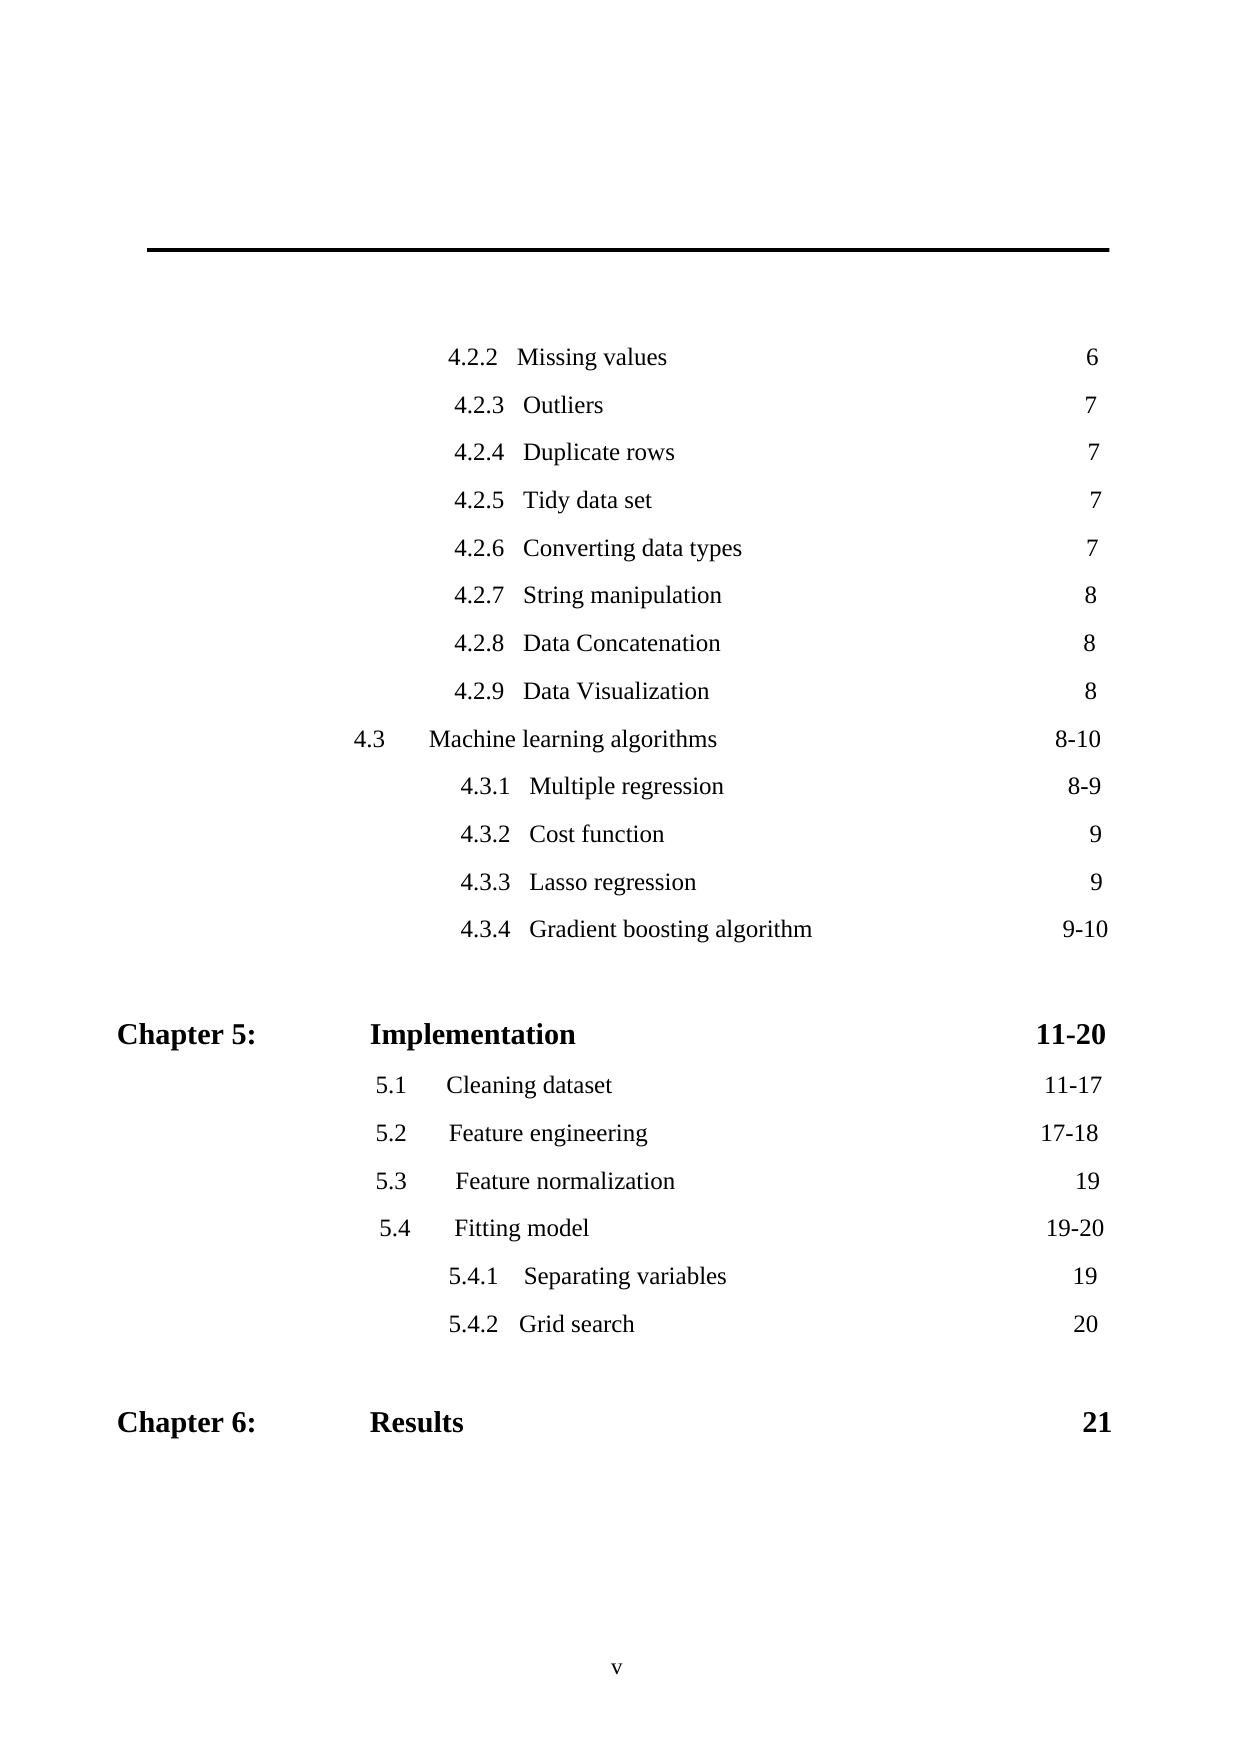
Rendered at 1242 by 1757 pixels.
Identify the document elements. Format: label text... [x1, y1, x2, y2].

text 4.3 Machine learning algorithms 8-10 [117, 724, 1163, 752]
picture [147, 248, 1110, 252]
text 4.2.5 Tidy data set 7 [117, 485, 1163, 514]
text 4.3.3 Lasso regression 9 [117, 867, 1163, 896]
text 5.1 Cleaning dataset 11-17 [117, 1070, 1163, 1099]
text 4.3.2 Cost function 9 [117, 819, 1163, 848]
text 4.2.3 Outliers 7 [117, 390, 1163, 418]
text 4.2.6 Converting data types 7 [117, 533, 1163, 562]
text 4.2.8 Data Concatenation 8 [117, 628, 1163, 657]
text Chapter 5: Implementation 11-20 [117, 1016, 1163, 1051]
text 4.2.9 Data Visualization 8 [117, 676, 1163, 705]
text 5.2 Feature engineering 17-18 [117, 1118, 1163, 1147]
text 5.4.1 Separating variables 19 [117, 1261, 1163, 1290]
text 4.2.2 Missing values 6 [117, 342, 1163, 371]
text 5.4.2 Grid search 20 [117, 1309, 1163, 1338]
text 4.2.4 Duplicate rows 7 [117, 437, 1163, 466]
text 4.2.7 String manipulation 8 [117, 581, 1163, 609]
text Chapter 6: Results 21 [117, 1404, 1163, 1439]
text 5.4 Fitting model 19-20 [117, 1213, 1163, 1242]
text 4.3.4 Gradient boosting algorithm 9-10 [117, 914, 1163, 943]
text 4.3.1 Multiple regression 8-9 [117, 771, 1163, 800]
text 5.3 Feature normalization 19 [117, 1166, 1163, 1194]
